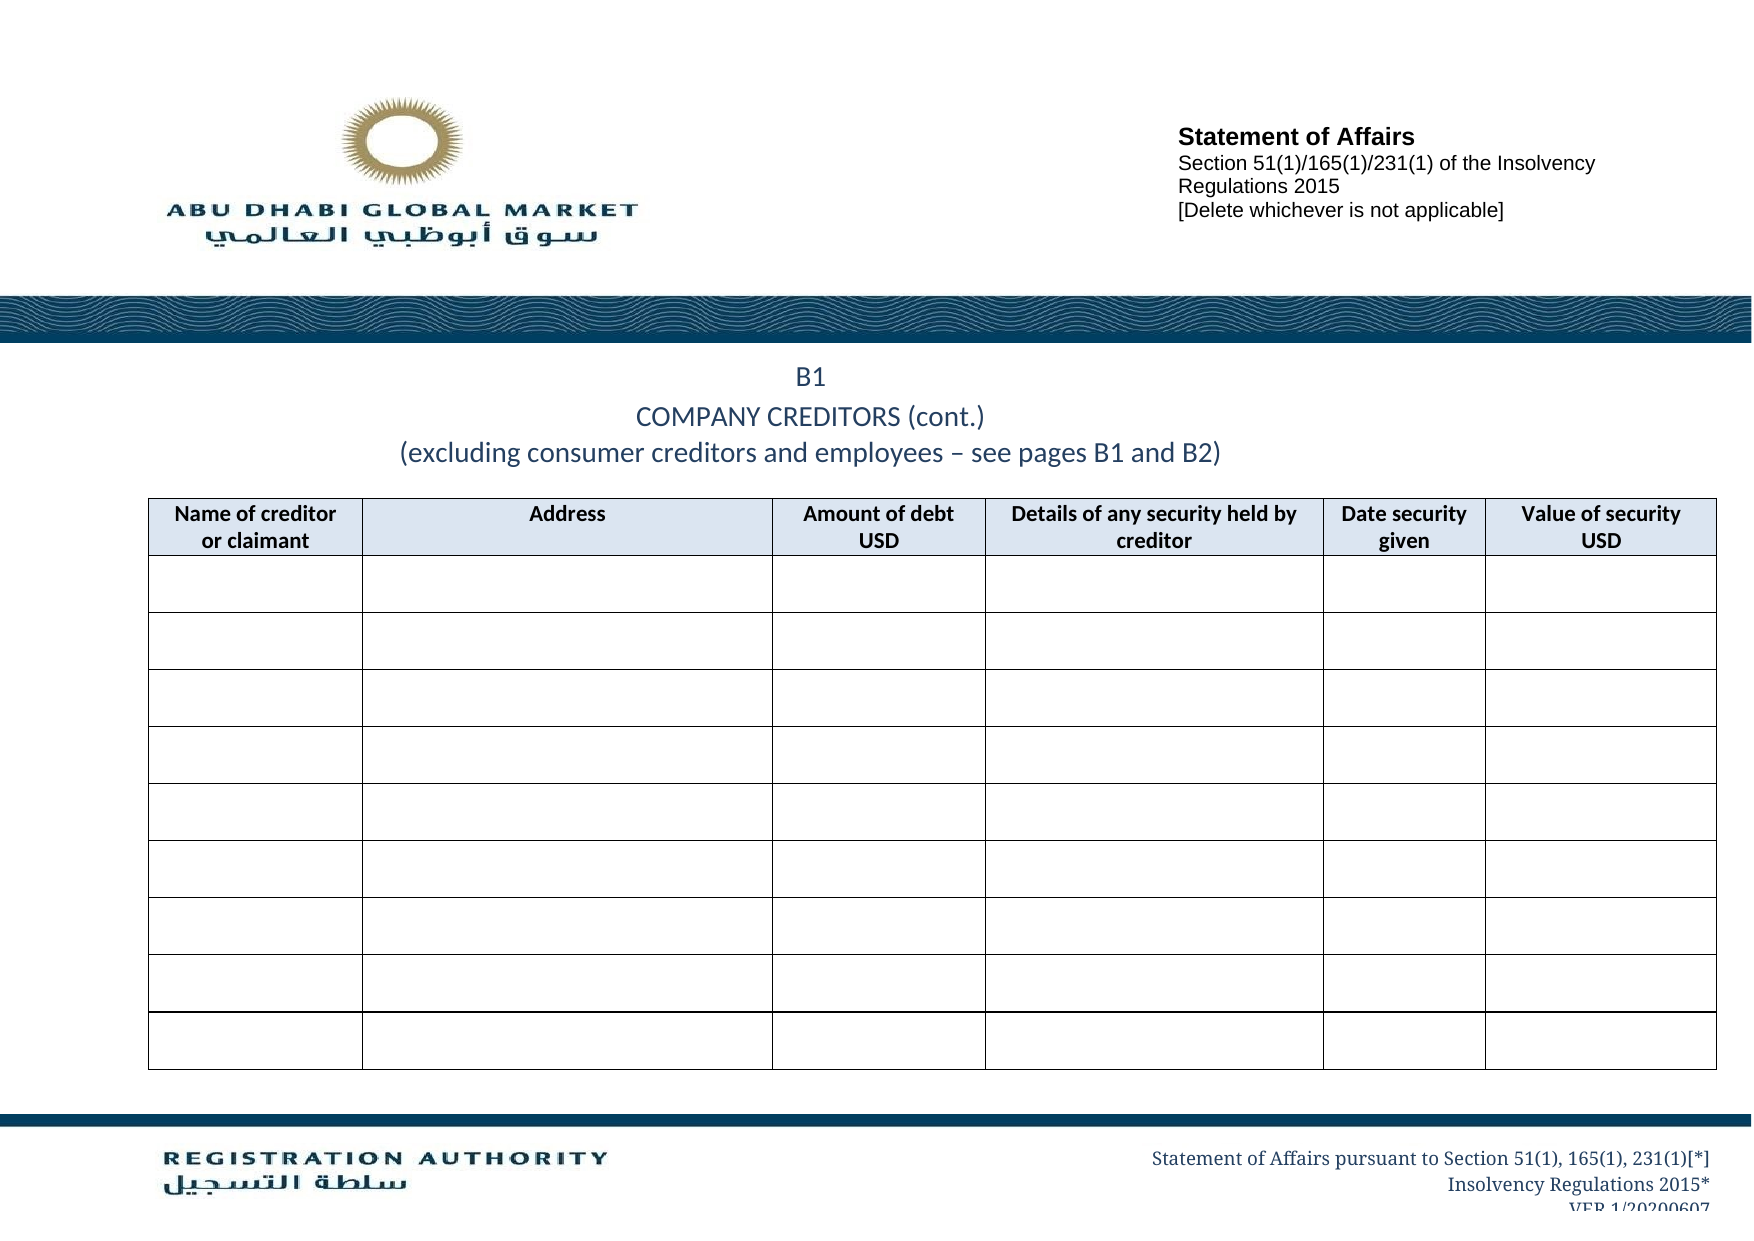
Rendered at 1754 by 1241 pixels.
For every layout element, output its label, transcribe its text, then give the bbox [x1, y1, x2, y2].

table_cell [1324, 670, 1485, 726]
table_cell [1324, 841, 1485, 897]
table_header Address [363, 499, 772, 555]
table_cell [363, 955, 772, 1011]
table_cell [149, 1013, 362, 1068]
table_cell [986, 841, 1323, 897]
table_header Details of any security held by creditor [986, 499, 1323, 555]
table_cell [1324, 898, 1485, 954]
table_cell [773, 670, 985, 726]
table_cell [363, 556, 772, 612]
table_cell [149, 670, 362, 726]
table_cell [149, 955, 362, 1011]
table_cell [1486, 955, 1716, 1011]
table_cell [773, 556, 985, 612]
table_cell [986, 556, 1323, 612]
table_cell [149, 556, 362, 612]
table_cell [773, 727, 985, 783]
table_cell [1324, 556, 1485, 612]
table_cell [1486, 613, 1716, 669]
table_cell [1324, 955, 1485, 1011]
table_cell [986, 784, 1323, 840]
subtitle COMPANY CREDITORS (cont.) (excluding consumer creditors and employees – see pages B1 and B2) [148, 398, 1473, 469]
table_cell [363, 670, 772, 726]
table_cell [149, 841, 362, 897]
table_cell [773, 955, 985, 1011]
table_cell [1324, 613, 1485, 669]
table_cell [1486, 556, 1716, 612]
table_cell [363, 613, 772, 669]
table_cell [773, 784, 985, 840]
table_cell [1486, 841, 1716, 897]
table_cell [149, 613, 362, 669]
table_cell [986, 670, 1323, 726]
table_cell [986, 898, 1323, 954]
table_cell [986, 727, 1323, 783]
picture [0, 0, 1752, 341]
table_cell [1486, 1013, 1716, 1068]
table_header Name of creditor or claimant [149, 499, 362, 555]
table_cell [149, 784, 362, 840]
table_cell [363, 1013, 772, 1068]
table_cell [149, 898, 362, 954]
table_cell [773, 613, 985, 669]
table_header Value of security USD [1486, 499, 1716, 555]
table_header Date security given [1324, 499, 1485, 555]
table_cell [363, 784, 772, 840]
table_cell [363, 841, 772, 897]
picture [0, 1118, 1752, 1234]
table_cell [986, 1013, 1323, 1068]
table_cell [1486, 670, 1716, 726]
table_cell [363, 727, 772, 783]
table_cell [773, 1013, 985, 1068]
table_cell [363, 898, 772, 954]
table_cell [1324, 727, 1485, 783]
table_cell [1486, 727, 1716, 783]
table_header Amount of debt USD [773, 499, 985, 555]
table_cell [149, 727, 362, 783]
table_cell [986, 613, 1323, 669]
subtitle B1 [148, 358, 1473, 394]
table_cell [986, 955, 1323, 1011]
table_cell [773, 841, 985, 897]
table_cell [1324, 1013, 1485, 1068]
table_cell [1486, 784, 1716, 840]
table_cell [773, 898, 985, 954]
table_cell [1324, 784, 1485, 840]
table_cell [1486, 898, 1716, 954]
